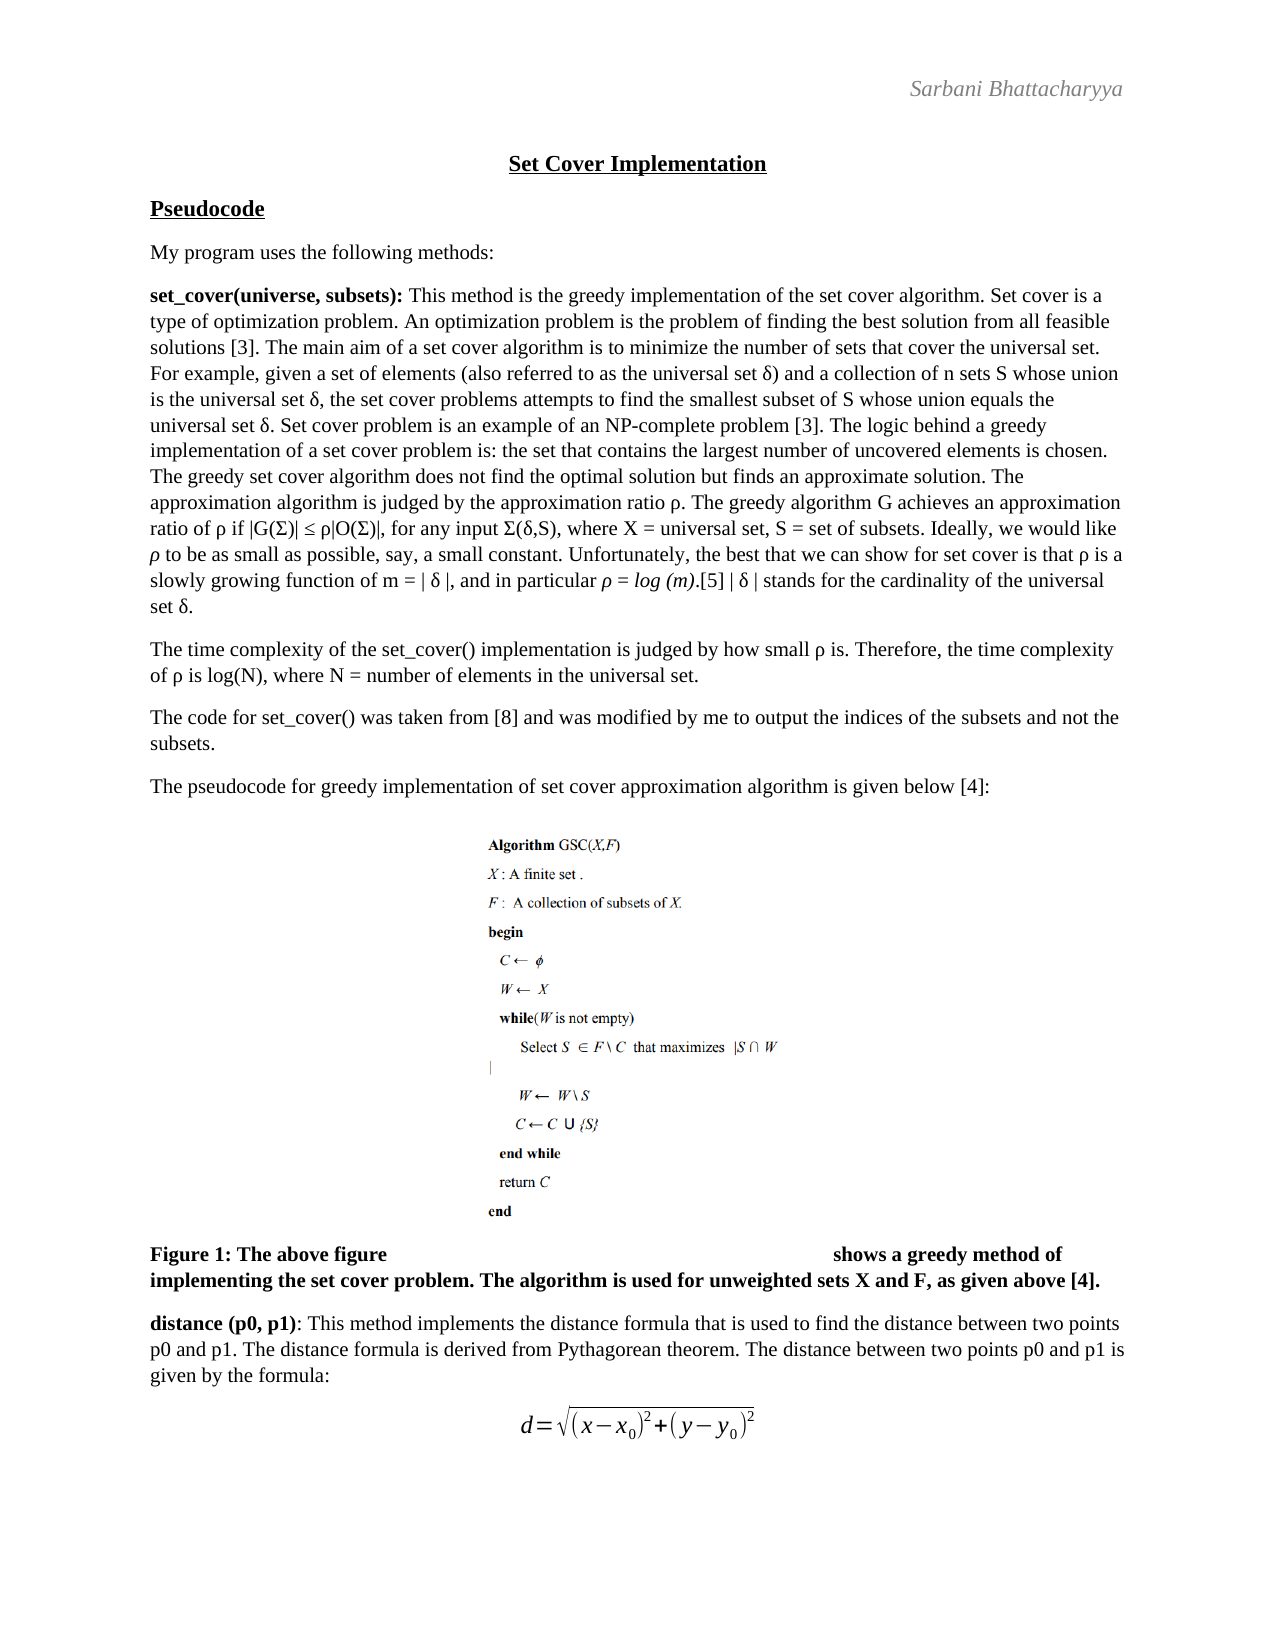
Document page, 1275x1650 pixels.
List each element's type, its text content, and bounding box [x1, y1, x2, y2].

text Set Cover Implementation [150, 150, 1125, 176]
text The pseudocode for greedy implementation of set cover approximation algorithm is given below [4]: [150, 774, 1125, 798]
text The time complexity of the set_cover() implementation is judged by how small ρ is. Therefore, the time complexity of ρ is log(N), where N = number of elements in the universal set. [150, 637, 1125, 687]
text set_cover(universe, subsets): This method is the greedy implementation of the set cover algorithm. Set cover is a type of optimization problem. An optimization problem is the problem of finding the best solution from all feasible solutions [3]. The main aim of a set cover algorithm is to minimize the number of sets that cover the universal set. For example, given a set of elements (also referred to as the universal set δ) and a collection of n sets S whose union is the universal set δ, the set cover problems attempts to find the smallest subset of S whose union equals the universal set δ. Set cover problem is an example of an NP-complete problem [3]. The logic behind a greedy implementation of a set cover problem is: the set that contains the largest number of uncovered elements is chosen. The greedy set cover algorithm does not find the optimal solution but finds an approximate solution. The approximation algorithm is judged by the approximation ratio ρ. The greedy algorithm G achieves an approximation ratio of ρ if |G(Σ)| ≤ ρ|O(Σ)|, for any input Σ(δ,S), where X = universal set, S = set of subsets. Ideally, we would like ρ to be as small as possible, say, a small constant. Unfortunately, the best that we can show for set cover is that ρ is a slowly growing function of m = | δ |, and in particular ρ = log (m).[5] | δ | stands for the cardinality of the universal set δ. [150, 283, 1125, 618]
picture [455, 818, 815, 1228]
text distance (p0, p1): This method implements the distance formula that is used to find the distance between two points p0 and p1. The distance formula is derived from Pythagorean theorem. The distance between two points p0 and p1 is given by the formula: [150, 1311, 1125, 1387]
text Figure 1: The above figure shows a greedy method of implementing the set cover problem. The algorithm is used for unweighted sets X and F, as given above [4]. [150, 1242, 1125, 1292]
text My program uses the following methods: [150, 240, 1125, 264]
text Pseudocode [150, 195, 1125, 221]
text The code for set_cover() was taken from [8] and was modified by me to output the indices of the subsets and not the subsets. [150, 705, 1125, 755]
